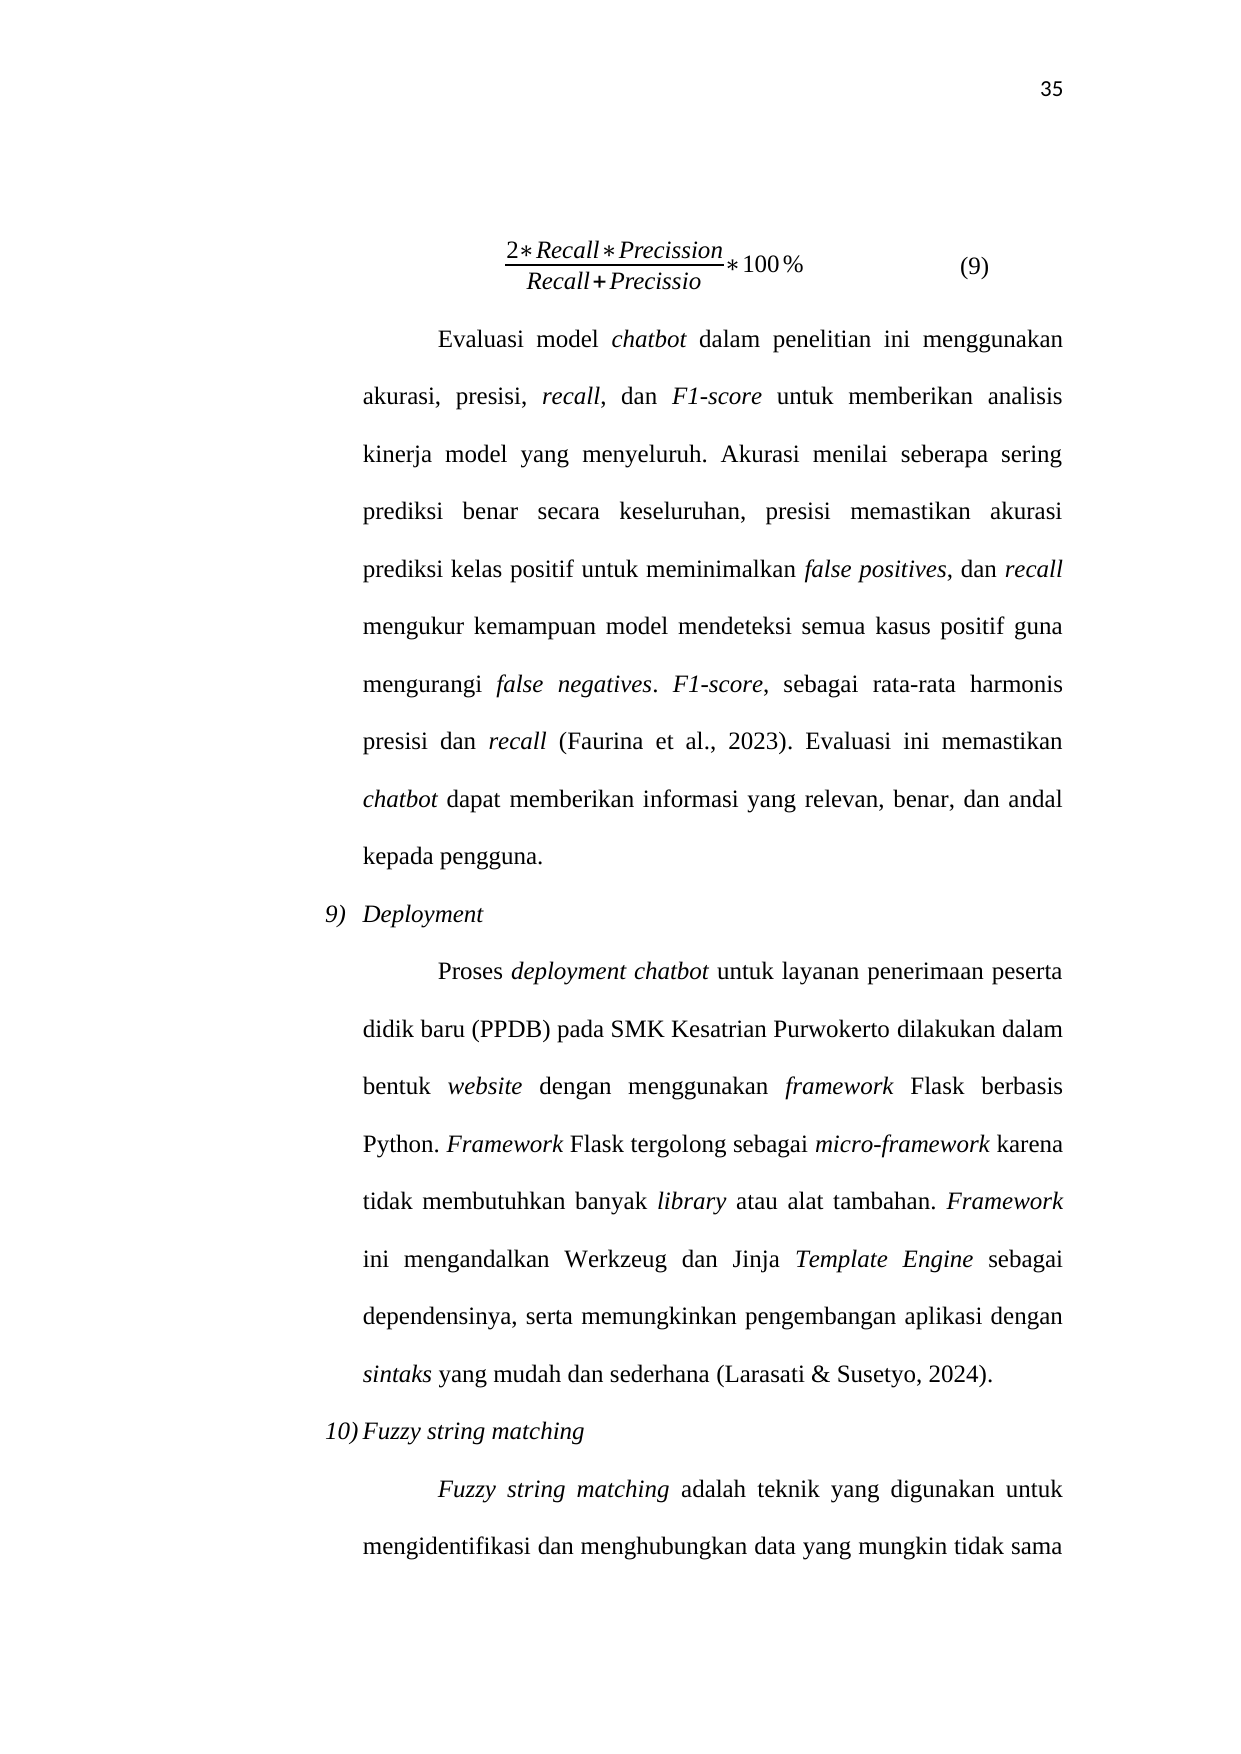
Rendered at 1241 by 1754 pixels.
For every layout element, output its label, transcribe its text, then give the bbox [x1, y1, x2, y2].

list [363, 1474, 1063, 1560]
list Evaluasi model chatbot dalam penelitian ini menggunakan akurasi, presisi, recall, dan F1-score untuk memberikan analisis kinerja model yang menyeluruh. Akurasi menilai seberapa sering prediksi benar secara keseluruhan, presisi memastikan akurasi prediksi kelas positif untuk meminimalkan false positives, dan recall mengukur kemampuan model mendeteksi semua kasus positif guna mengurangi false negatives. F1-score, sebagai rata-rata harmonis presisi dan recall . Evaluasi ini memastikan chatbot dapat memberikan informasi yang relevan, benar, dan andal kepada pengguna​. [363, 324, 1063, 870]
list Fuzzy string matching [325, 1416, 1063, 1445]
list Deployment [325, 899, 1063, 928]
list Proses deployment chatbot untuk layanan penerimaan peserta didik baru (PPDB) pada SMK Kesatrian Purwokerto dilakukan dalam bentuk website dengan menggunakan framework Flask berbasis Python. Framework Flask tergolong sebagai micro-framework karena tidak membutuhkan banyak library atau alat tambahan. Framework ini mengandalkan Werkzeug dan Jinja Template Engine sebagai dependensinya, serta memungkinkan pengembangan aplikasi dengan sintaks yang mudah dan sederhana . [363, 956, 1063, 1388]
list (9) [428, 236, 1063, 295]
